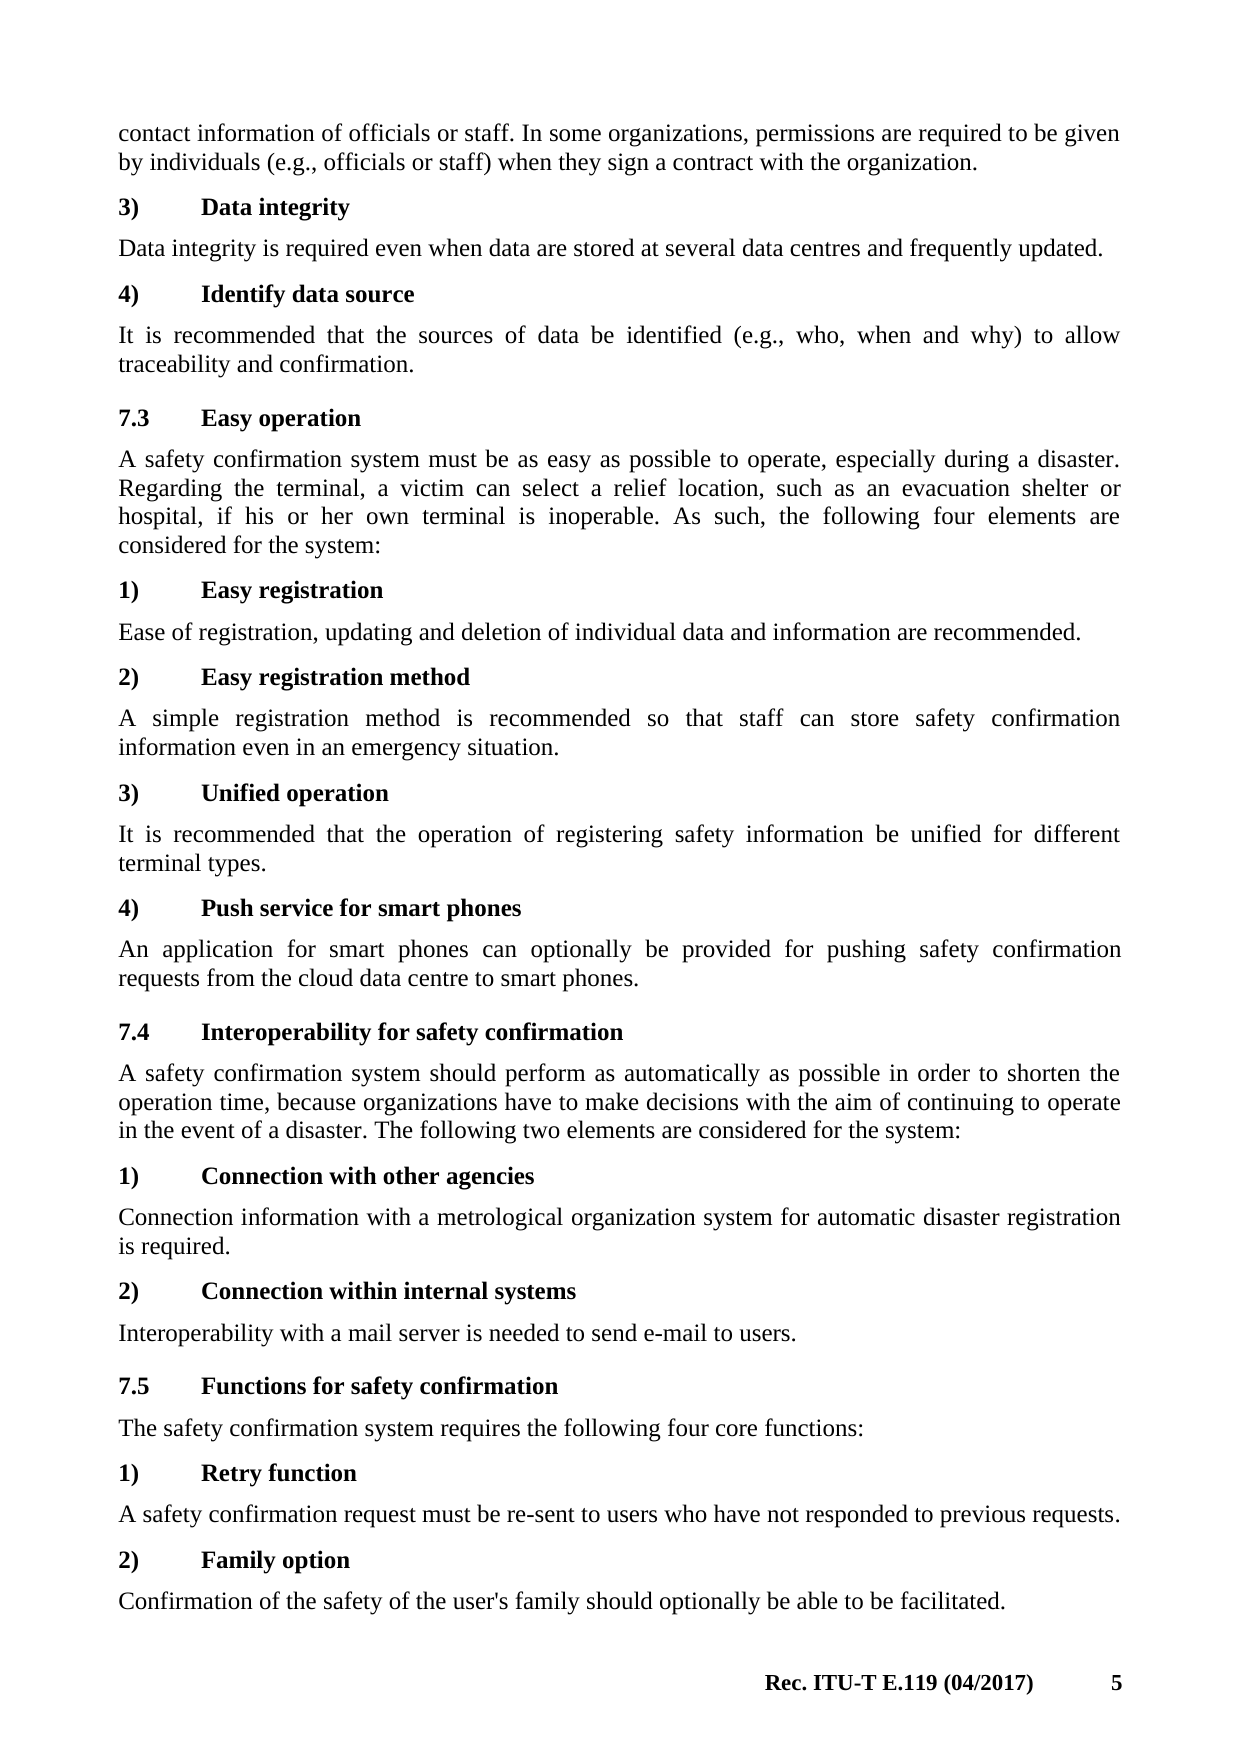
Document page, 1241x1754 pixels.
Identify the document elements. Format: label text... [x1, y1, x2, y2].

text A simple registration method is recommended so that staff can store safety confirmation information even in an emergency situation. [118, 703, 1122, 761]
text A safety confirmation system should perform as automatically as possible in order to shorten the operation time, because organizations have to make decisions with the aim of continuing to operate in the event of a disaster. The following two elements are considered for the system: [118, 1058, 1122, 1144]
subtitle 2) Easy registration method [118, 662, 1122, 691]
subtitle 4) Push service for smart phones [118, 893, 1122, 922]
subtitle 7.3 Easy operation [118, 403, 1122, 431]
subtitle 7.5 Functions for safety confirmation [118, 1371, 1122, 1400]
subtitle 4) Identify data source [118, 279, 1122, 308]
text A safety confirmation request must be re-sent to users who have not responded to previous requests. [118, 1499, 1114, 1528]
subtitle 2) Connection within internal systems [118, 1276, 1122, 1305]
subtitle 7.4 Interoperability for safety confirmation [118, 1017, 1122, 1046]
subtitle 3) Unified operation [118, 778, 1122, 806]
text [118, 118, 1122, 176]
text Data integrity is required even when data are stored at several data centres and frequently updated. [118, 233, 1122, 262]
text It is recommended that the sources of data be identified (e.g., who, when and why) to allow traceability and confirmation. [118, 320, 1122, 378]
subtitle 1) Easy registration [118, 576, 1122, 604]
text It is recommended that the operation of registering safety information be unified for different terminal types. [118, 819, 1122, 876]
text Confirmation of the safety of the user's family should optionally be able to be facilitated. [118, 1586, 1122, 1615]
text Connection information with a metrological organization system for automatic disaster registration is required. [118, 1202, 1122, 1260]
subtitle 1) Connection with other agencies [118, 1161, 1122, 1190]
subtitle 1) Retry function [118, 1458, 1122, 1487]
text Ease of registration, updating and deletion of individual data and information are recommended. [118, 617, 1122, 646]
subtitle 3) Data integrity [118, 192, 1122, 221]
text A safety confirmation system must be as easy as possible to operate, especially during a disaster. Regarding the terminal, a victim can select a relief location, such as an evacuation shelter or hospital, if his or her own terminal is inoperable. As such, the following four elements are considered for the system: [118, 444, 1122, 559]
subtitle 2) Family option [118, 1545, 1122, 1573]
text An application for smart phones can optionally be provided for pushing safety confirmation requests from the cloud data centre to smart phones. [118, 934, 1122, 992]
text Interoperability with a mail server is needed to send e-mail to users. [118, 1318, 1122, 1346]
text The safety confirmation system requires the following four core functions: [118, 1413, 1122, 1441]
